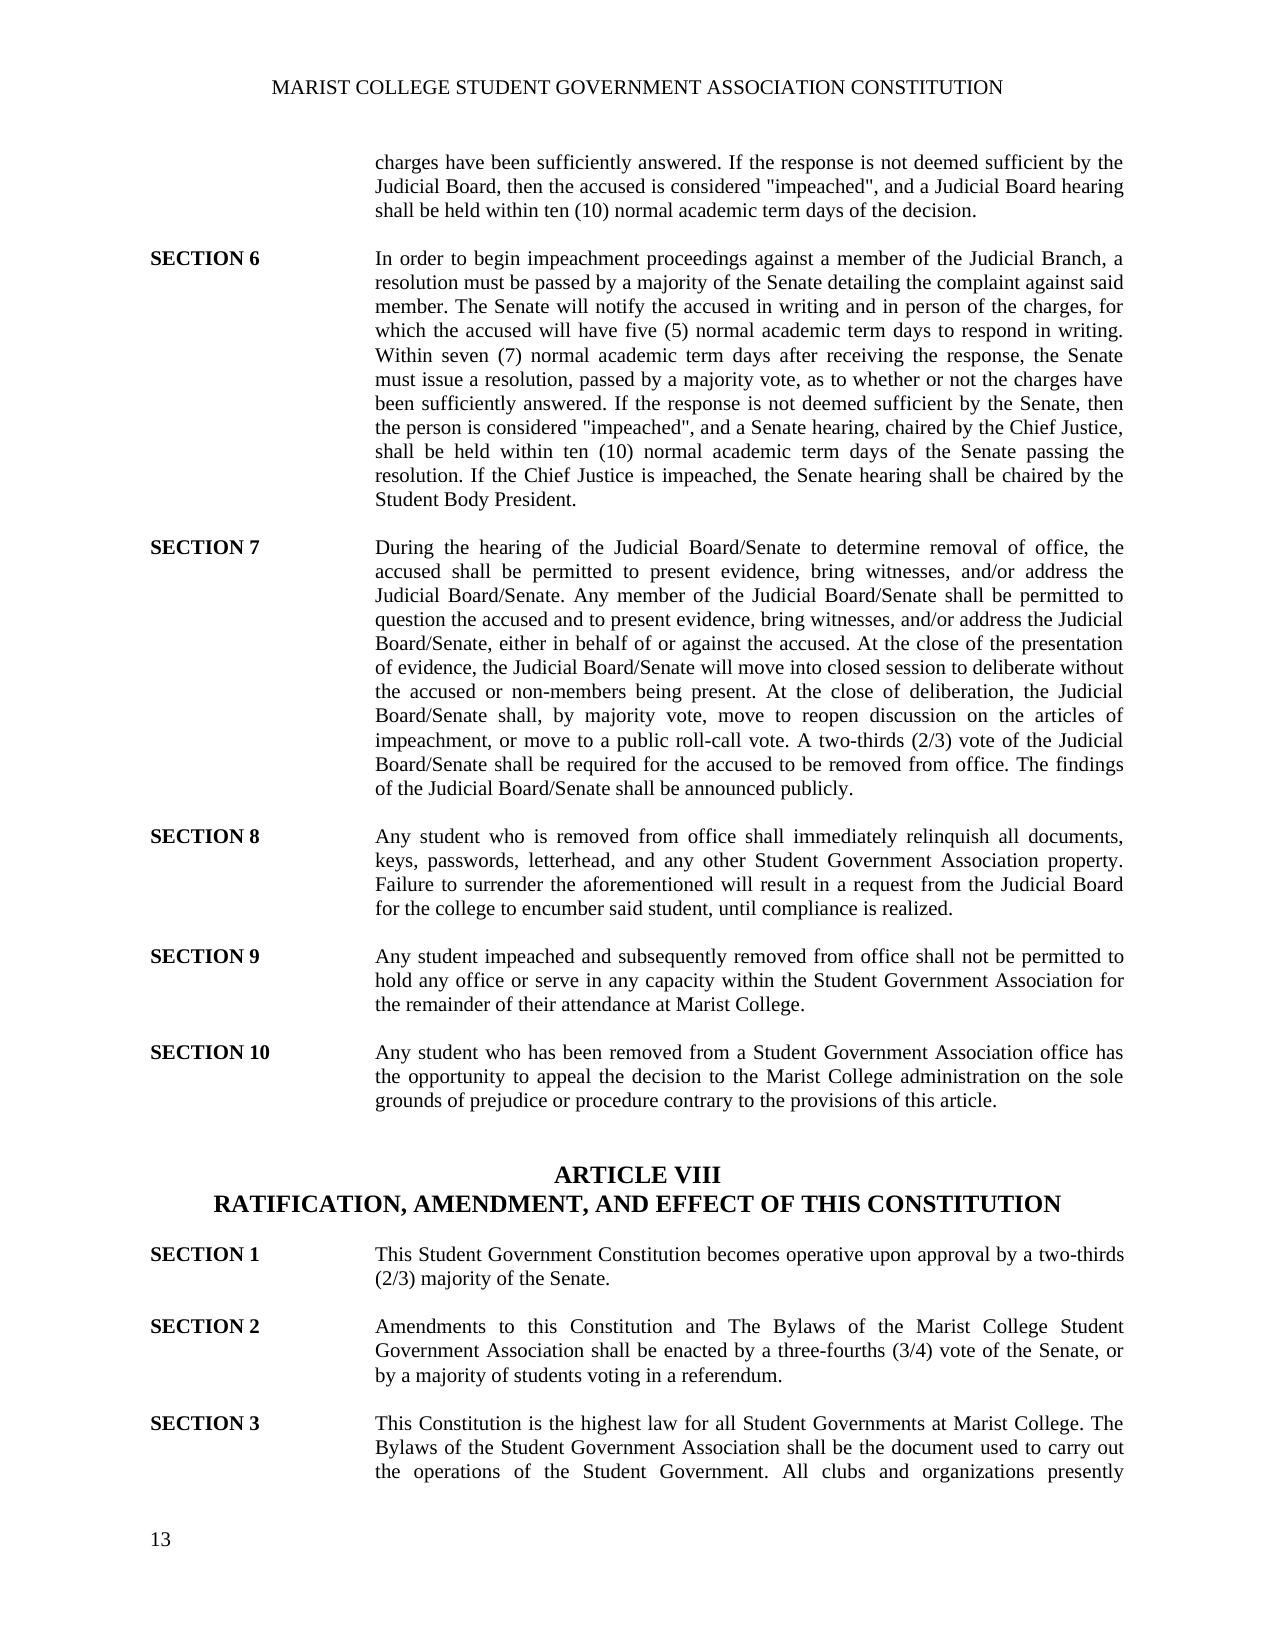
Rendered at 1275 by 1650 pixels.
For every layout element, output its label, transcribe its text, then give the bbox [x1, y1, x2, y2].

text SECTION 9 Any student impeached and subsequently removed from office shall not be permitted to hold any office or serve in any capacity within the Student Government Association for the remainder of their attendance at Marist College. [150, 944, 1125, 1016]
text SECTION 2 Amendments to this Constitution and The Bylaws of the Marist College Student Government Association shall be enacted by a three-fourths (3/4) vote of the Senate, or by a majority of students voting in a referendum. [150, 1314, 1125, 1387]
text ARTICLE VIII [150, 1161, 1125, 1189]
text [150, 150, 1125, 222]
text SECTION 10 Any student who has been removed from a Student Government Association office has the opportunity to appeal the decision to the Marist College administration on the sole grounds of prejudice or procedure contrary to the provisions of this article. [150, 1040, 1125, 1112]
text SECTION 7 During the hearing of the Judicial Board/Senate to determine removal of office, the accused shall be permitted to present evidence, bring witnesses, and/or address the Judicial Board/Senate. Any member of the Judicial Board/Senate shall be permitted to question the accused and to present evidence, bring witnesses, and/or address the Judicial Board/Senate, either in behalf of or against the accused. At the close of the presentation of evidence, the Judicial Board/Senate will move into closed session to deliberate without the accused or non-members being present. At the close of deliberation, the Judicial Board/Senate shall, by majority vote, move to reopen discussion on the articles of impeachment, or move to a public roll-call vote. A two-thirds (2/3) vote of the Judicial Board/Senate shall be required for the accused to be removed from office. The findings of the Judicial Board/Senate shall be announced publicly. [150, 535, 1125, 800]
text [150, 1411, 1125, 1483]
text RATIFICATION, AMENDMENT, AND EFFECT OF THIS CONSTITUTION [150, 1189, 1125, 1218]
text SECTION 8 Any student who is removed from office shall immediately relinquish all documents, keys, passwords, letterhead, and any other Student Government Association property. Failure to surrender the aforementioned will result in a request from the Judicial Board for the college to encumber said student, until compliance is realized. [150, 824, 1125, 920]
text SECTION 1 This Student Government Constitution becomes operative upon approval by a two-thirds (2/3) majority of the Senate. [150, 1242, 1125, 1290]
text SECTION 6 In order to begin impeachment proceedings against a member of the Judicial Branch, a resolution must be passed by a majority of the Senate detailing the complaint against said member. The Senate will notify the accused in writing and in person of the charges, for which the accused will have five (5) normal academic term days to respond in writing. Within seven (7) normal academic term days after receiving the response, the Senate must issue a resolution, passed by a majority vote, as to whether or not the charges have been sufficiently answered. If the response is not deemed sufficient by the Senate, then the person is considered "impeached", and a Senate hearing, chaired by the Chief Justice, shall be held within ten (10) normal academic term days of the Senate passing the resolution. If the Chief Justice is impeached, the Senate hearing shall be chaired by the Student Body President. [150, 246, 1125, 511]
